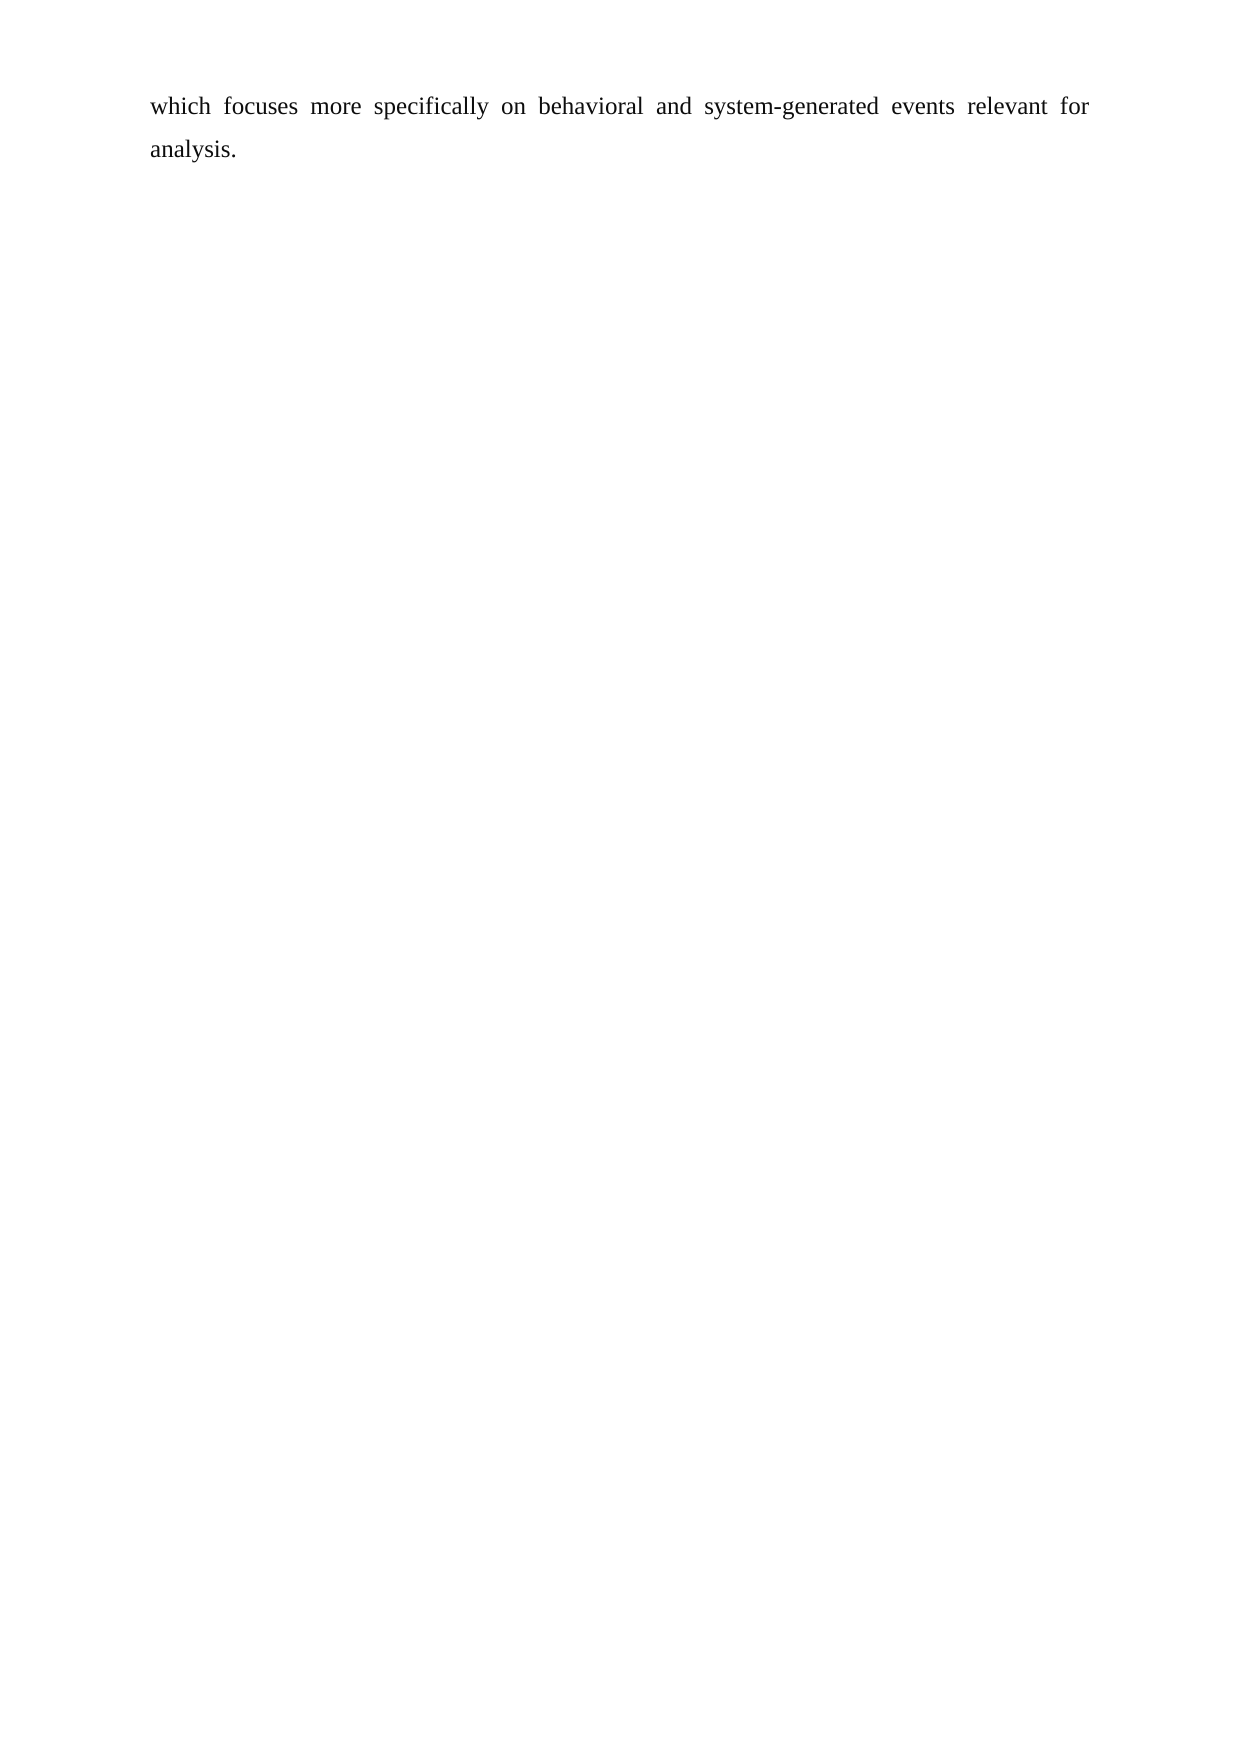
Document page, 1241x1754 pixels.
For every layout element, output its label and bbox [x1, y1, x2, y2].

text [150, 91, 1090, 163]
